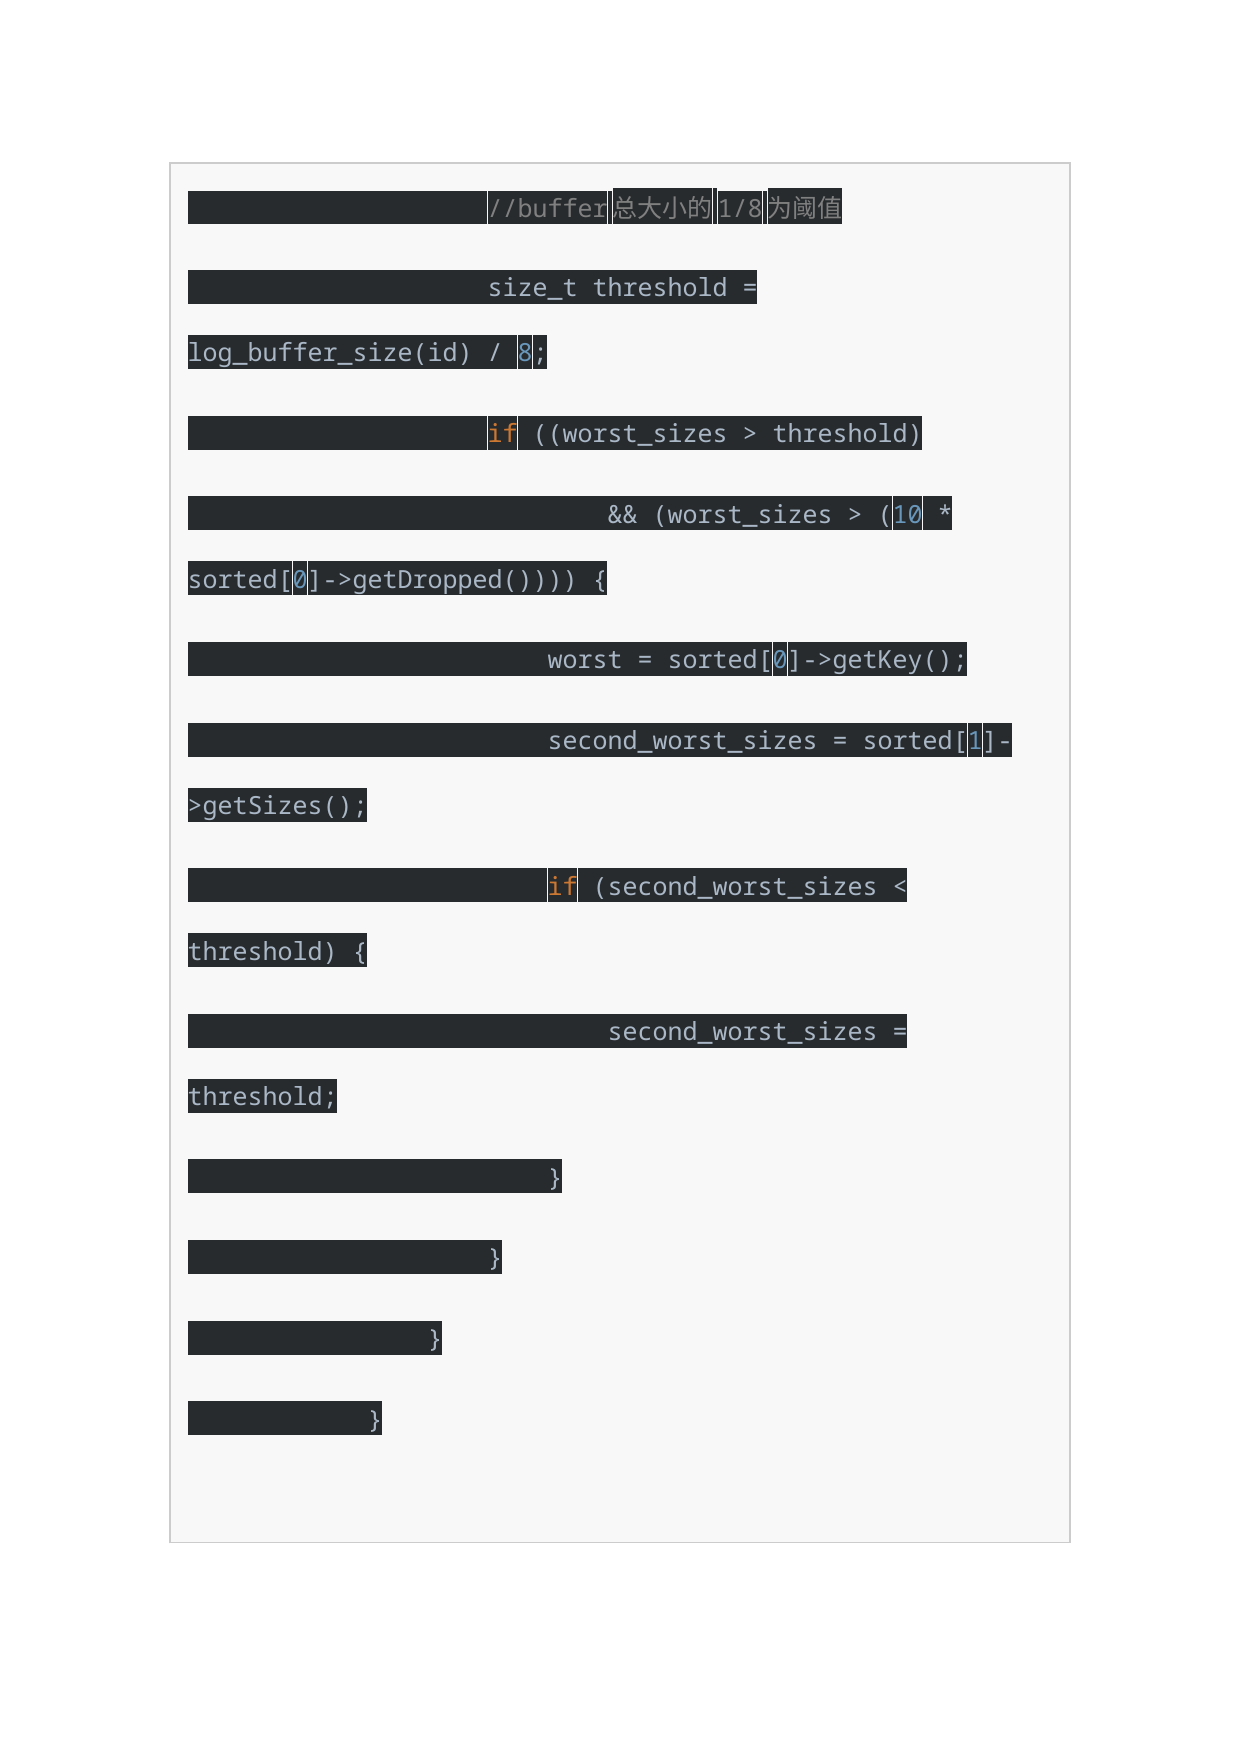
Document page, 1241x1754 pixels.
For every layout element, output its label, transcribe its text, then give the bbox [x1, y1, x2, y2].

text worst = sorted[0]->getKey(); [171, 614, 1069, 691]
text } [171, 1293, 1069, 1370]
text size_t threshold = log_buffer_size(id) / 8; [171, 243, 1069, 384]
text && (worst_sizes > (10 * sorted[0]->getDropped()))) { [171, 469, 1069, 611]
text if ((worst_sizes > threshold) [171, 388, 1069, 465]
text //buffer总大小的1/8为阈值 [171, 164, 1069, 239]
text second_worst_sizes = threshold; [171, 986, 1069, 1128]
text } [171, 1374, 1069, 1451]
text } [171, 1132, 1069, 1209]
text if (second_worst_sizes < threshold) { [171, 841, 1069, 983]
text second_worst_sizes = sorted[1]->getSizes(); [171, 695, 1069, 837]
text } [171, 1213, 1069, 1289]
